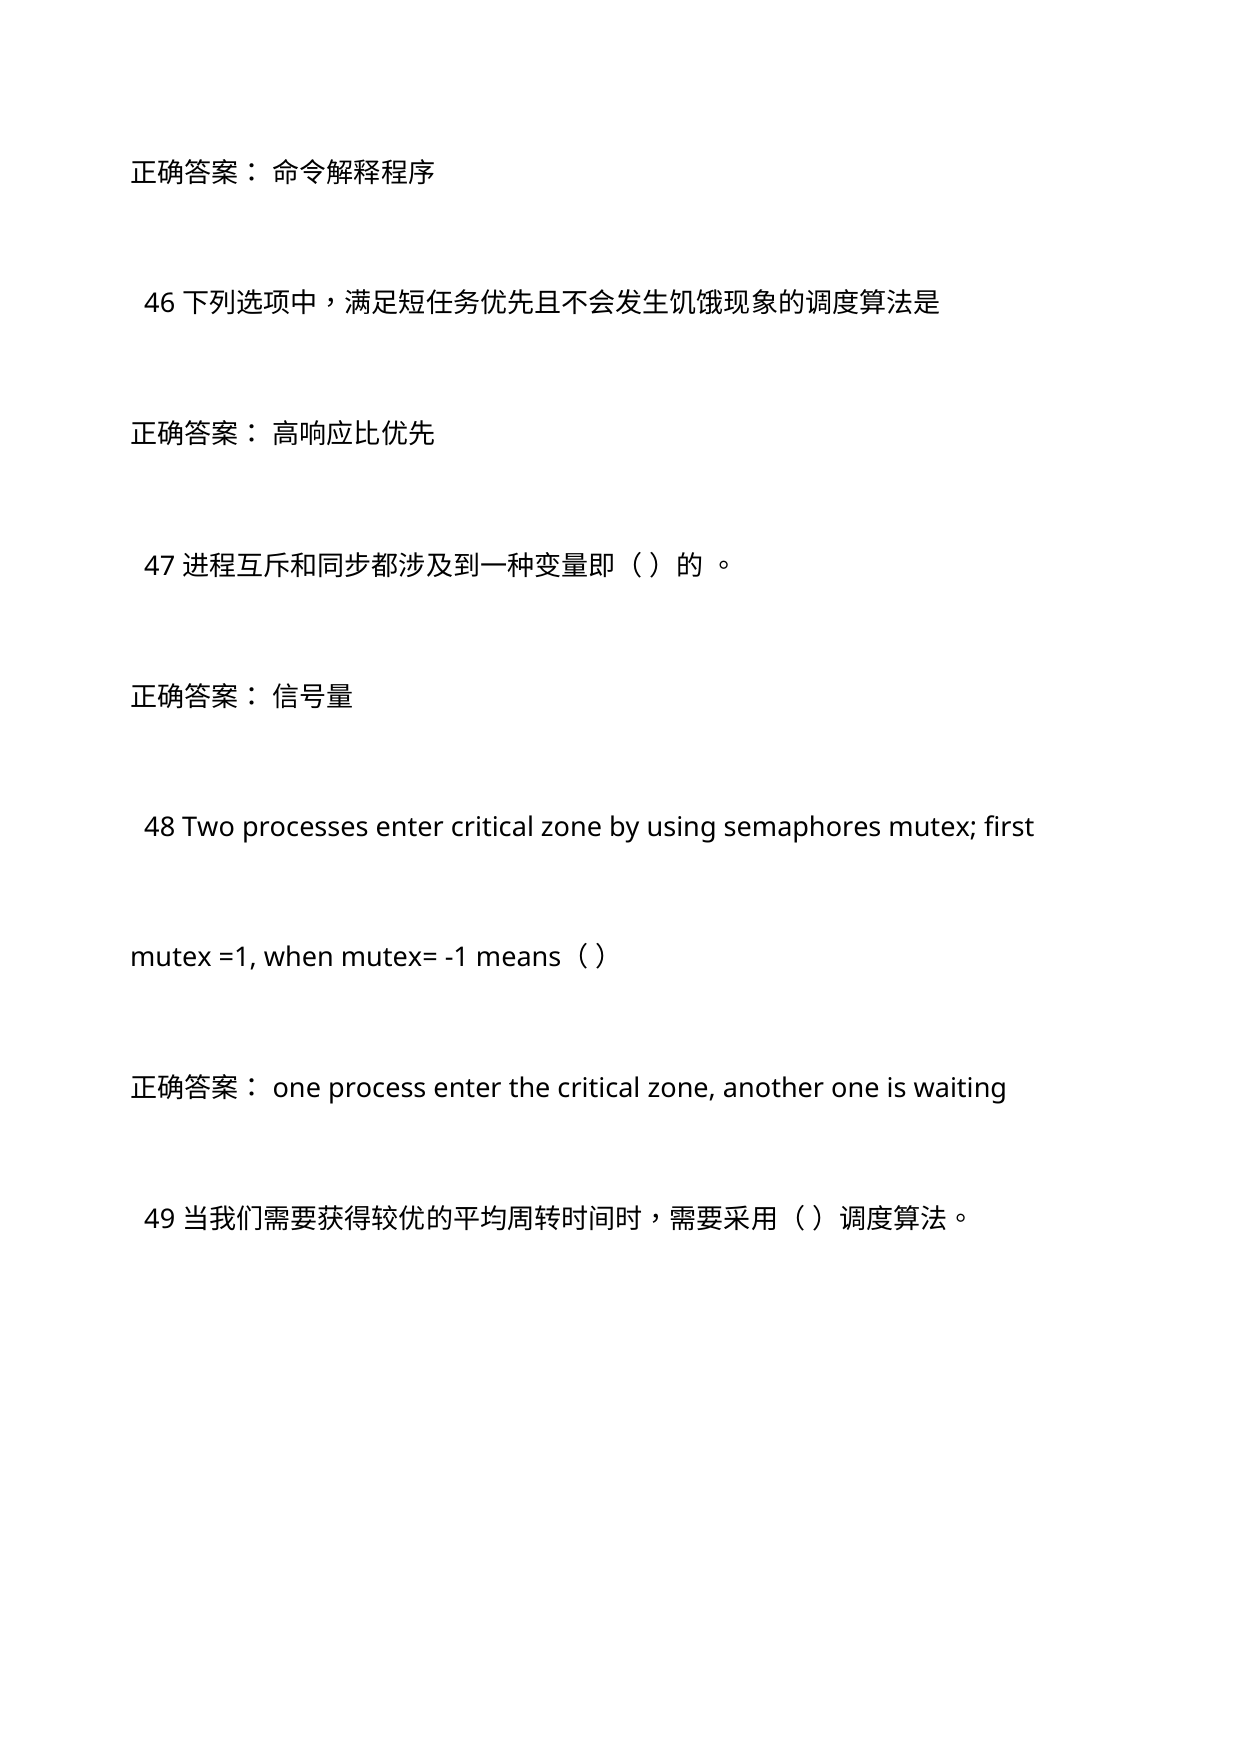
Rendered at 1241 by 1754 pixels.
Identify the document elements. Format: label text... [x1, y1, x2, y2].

text 正确答案： 信号量 48 Two processes enter critical zone by using semaphores mutex; first mutex =1, when mutex= -1 means（ ） [130, 663, 1110, 988]
text 正确答案： one process enter the critical zone, another one is waiting [130, 1054, 1110, 1119]
text 49 当我们需要获得较优的平均周转时间时，需要采用（ ）调度算法。 [130, 1185, 1110, 1250]
text 正确答案： 高响应比优先 [130, 401, 1110, 466]
text 正确答案： 命令解释程序 46 下列选项中，满足短任务优先且不会发生饥饿现象的调度算法是 [130, 140, 1110, 335]
text 47 进程互斥和同步都涉及到一种变量即（ ）的 。 [130, 532, 1110, 597]
